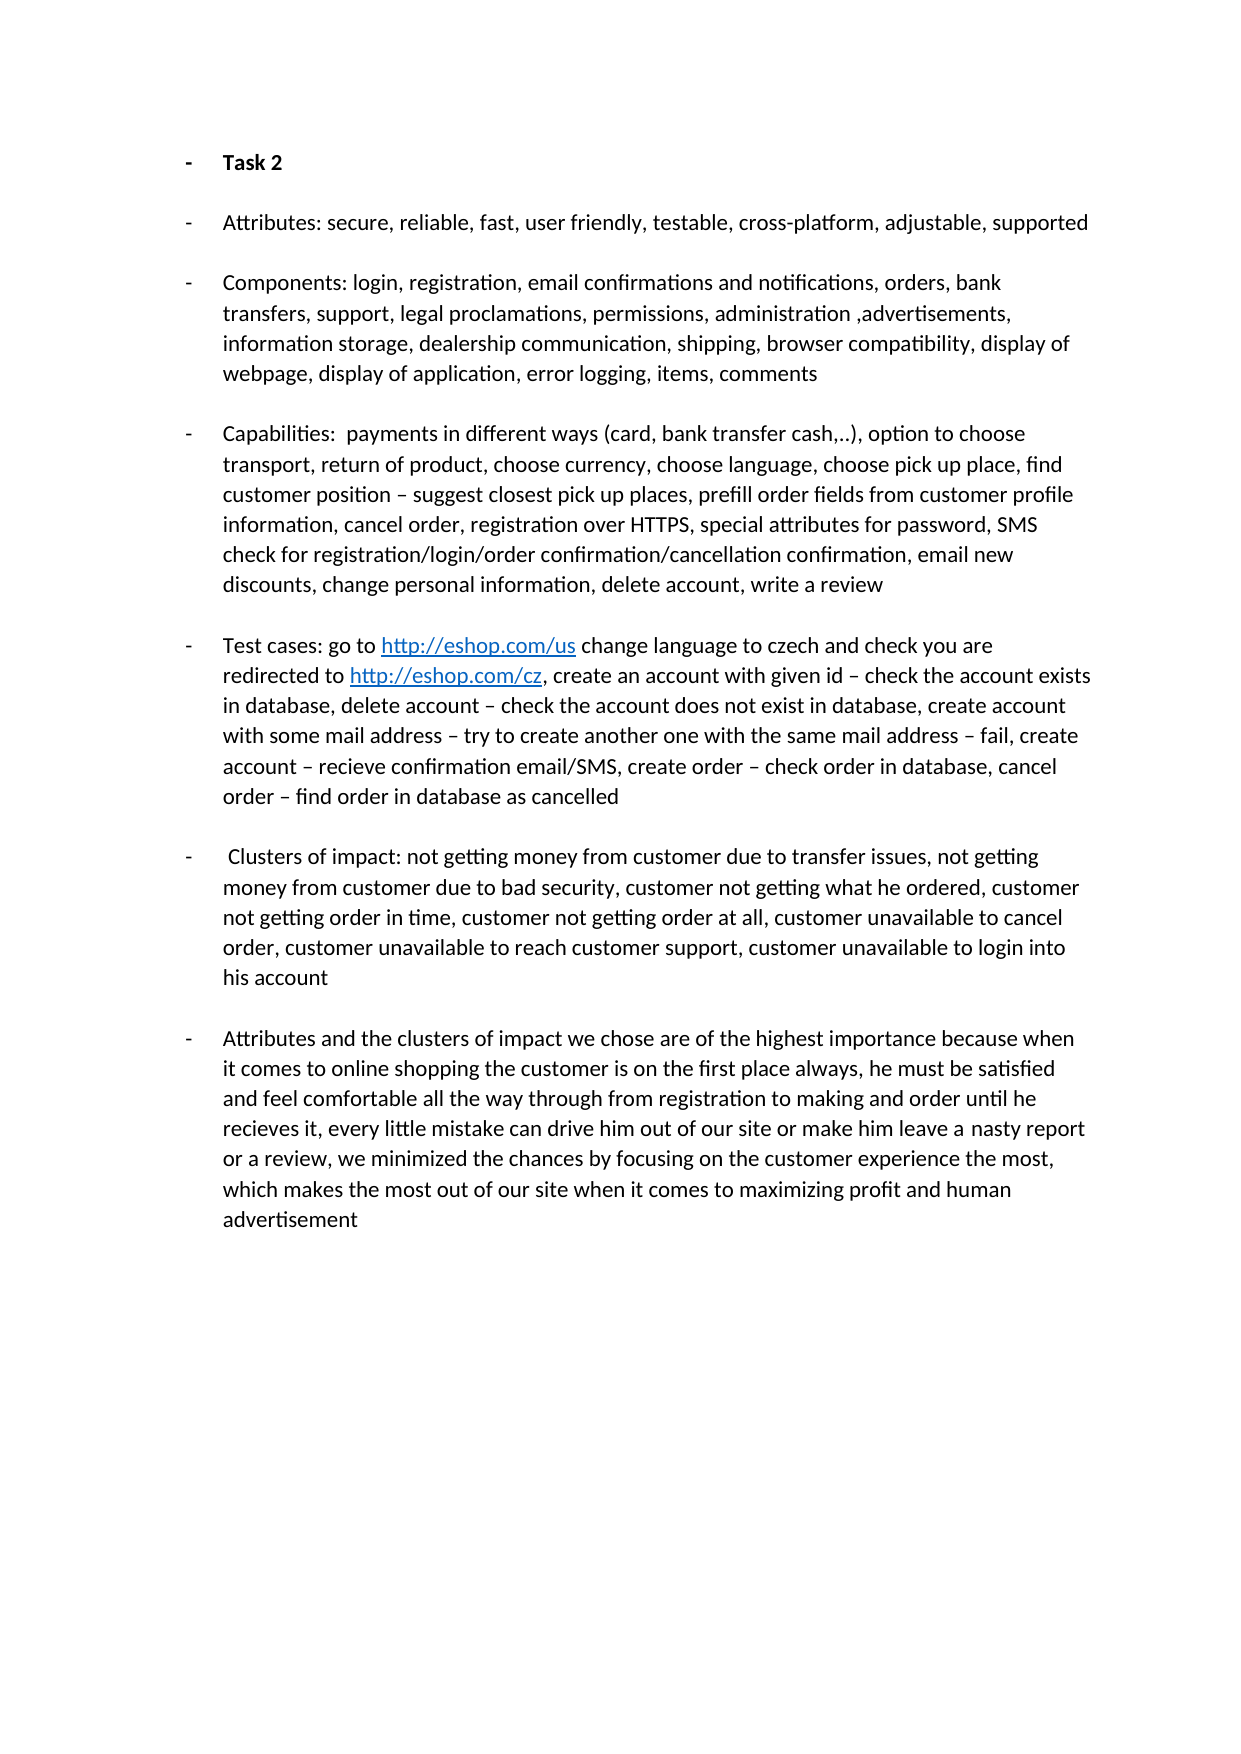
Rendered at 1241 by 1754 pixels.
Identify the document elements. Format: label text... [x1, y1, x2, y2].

list Capabilities: payments in different ways (card, bank transfer cash,..), option to choose transport, return of product, choose currency, choose language, choose pick up place, find customer position – suggest closest pick up places, prefill order fields from customer profile information, cancel order, registration over HTTPS, special attributes for password, SMS check for registration/login/order confirmation/cancellation confirmation, email new discounts, change personal information, delete account, write a review [185, 419, 1093, 598]
list Attributes: secure, reliable, fast, user friendly, testable, cross-platform, adjustable, supported [185, 208, 1093, 236]
list Test cases: go to http://eshop.com/us change language to czech and check you are redirected to http://eshop.com/cz, create an account with given id – check the account exists in database, delete account – check the account does not exist in database, create account with some mail address – try to create another one with the same mail address – fail, create account – recieve confirmation email/SMS, create order – check order in database, cancel order – find order in database as cancelled [185, 631, 1093, 810]
list Attributes and the clusters of impact we chose are of the highest importance because when it comes to online shopping the customer is on the first place always, he must be satisfied and feel comfortable all the way through from registration to making and order until he recieves it, every little mistake can drive him out of our site or make him leave a nasty report or a review, we minimized the chances by focusing on the customer experience the most, which makes the most out of our site when it comes to maximizing profit and human advertisement [185, 1024, 1093, 1233]
list Task 2 [185, 148, 1093, 176]
list Clusters of impact: not getting money from customer due to transfer issues, not getting money from customer due to bad security, customer not getting what he ordered, customer not getting order in time, customer not getting order at all, customer unavailable to cancel order, customer unavailable to reach customer support, customer unavailable to login into his account [185, 842, 1093, 991]
list Components: login, registration, email confirmations and notifications, orders, bank transfers, support, legal proclamations, permissions, administration ,advertisements, information storage, dealership communication, shipping, browser compatibility, display of webpage, display of application, error logging, items, comments [185, 268, 1093, 387]
